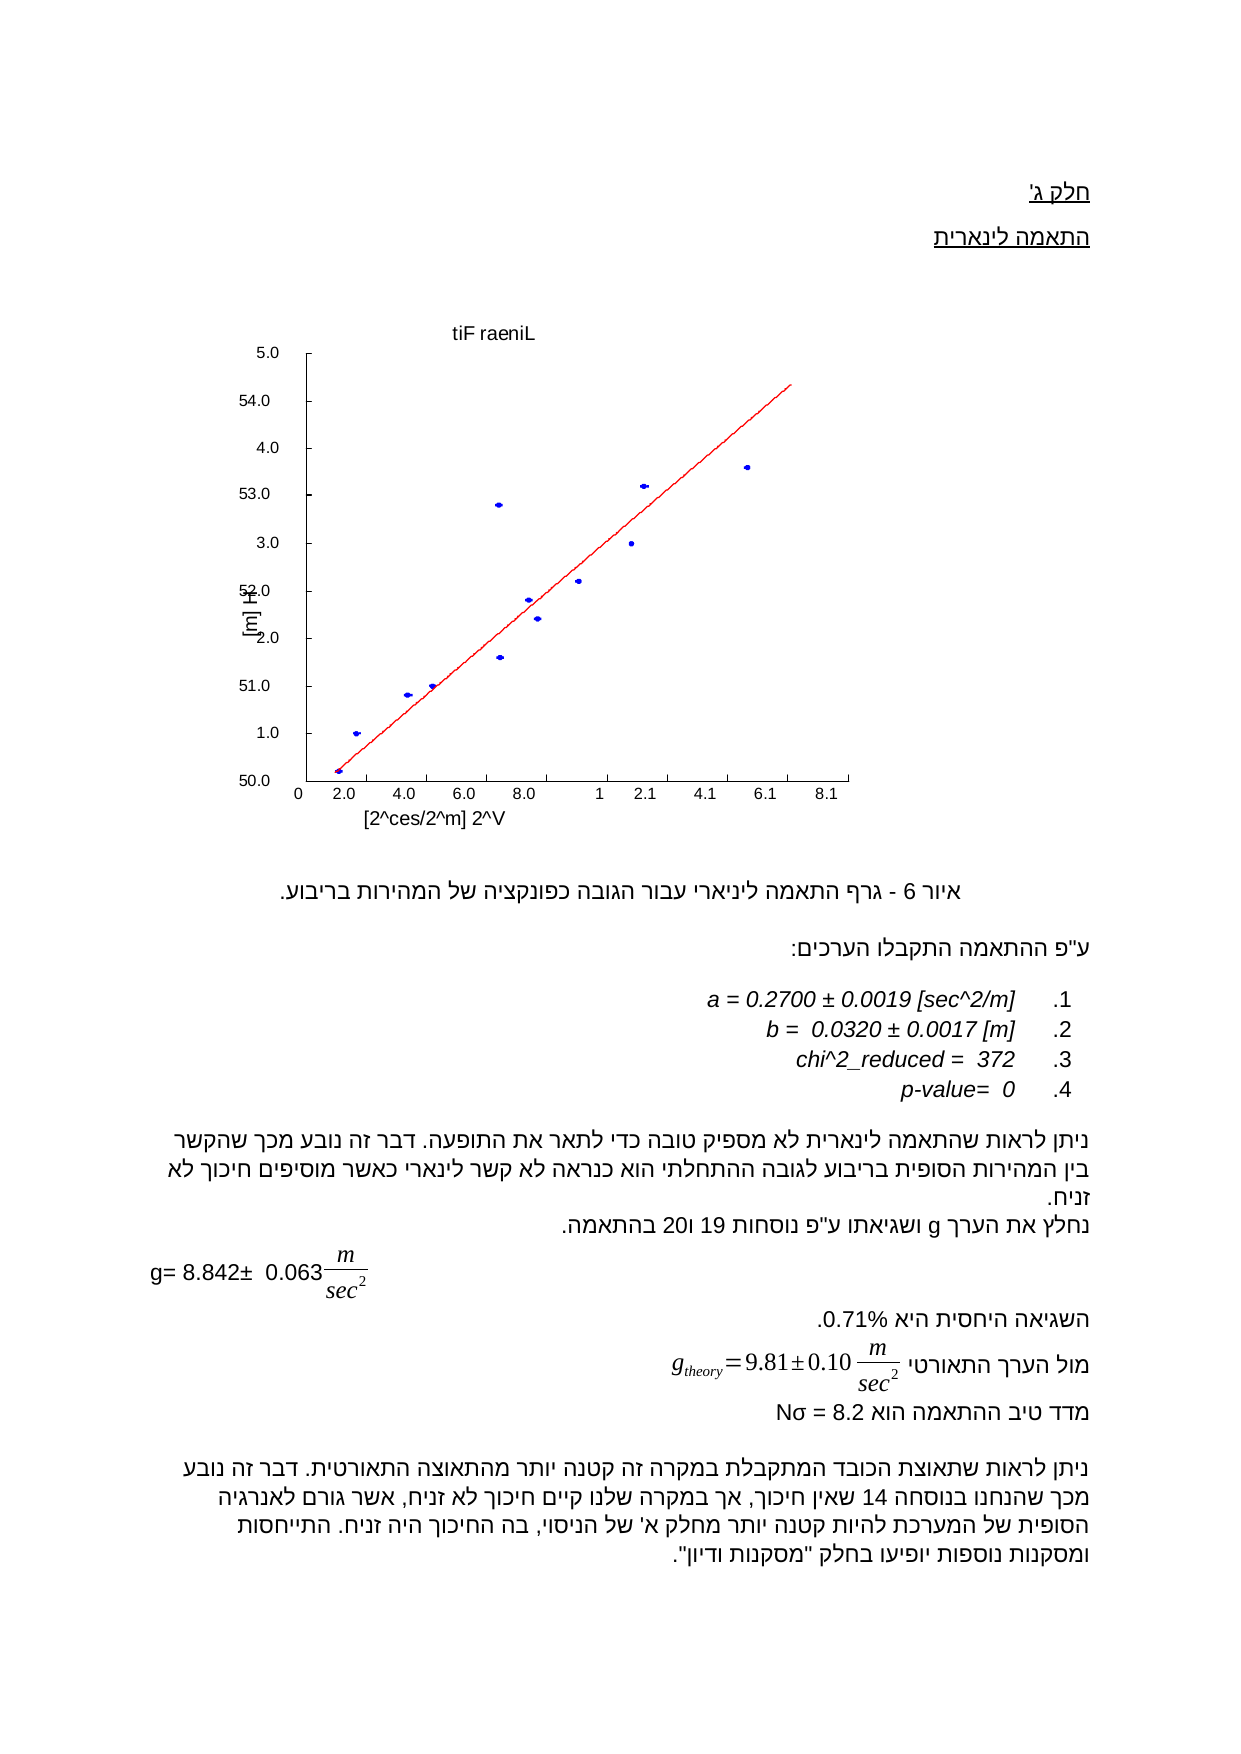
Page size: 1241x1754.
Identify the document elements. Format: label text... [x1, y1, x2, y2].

text השגיאה היחסית היא 0.71%. [150, 1306, 1090, 1332]
text חלק ג' [150, 178, 1090, 205]
text ע"פ ההתאמה התקבלו הערכים: [150, 934, 1090, 961]
text ניתן לראות שתאוצת הכובד המתקבלת במקרה זה קטנה יותר מהתאוצה התאורטית. דבר זה נובע מכך שהנחנו בנוסחה 14 שאין חיכוך, אך במקרה שלנו קיים חיכוך לא זניח, אשר גורם לאנרגיה הסופית של המערכת להיות קטנה יותר מחלק א' של הניסוי, בה החיכוך היה זניח. התייחסות ומסקנות נוספות יופיעו בחלק "מסקנות ודיון". [150, 1455, 1090, 1567]
list p-value= 0 [150, 1076, 1053, 1102]
text מדד טיב ההתאמה הוא Nσ = 8.2 [150, 1398, 1090, 1425]
list chi^2_reduced = 372 [150, 1046, 1053, 1072]
list a = 0.2700 ± 0.0019 [sec^2/m] [150, 986, 1053, 1012]
text מול הערך התאורטי [150, 1334, 1090, 1396]
list b = 0.0320 ± 0.0017 [m] [150, 1016, 1053, 1042]
text נחלץ את הערך g ושגיאתו ע"פ נוסחות 19 ו20 בהתאמה. [150, 1212, 1090, 1239]
text איור 6 - גרף התאמה ליניארי עבור הגובה כפונקציה של המהירות בריבוע. [150, 878, 1090, 904]
text ניתן לראות שהתאמה לינארית לא מספיק טובה כדי לתאר את התופעה. דבר זה נובע מכך שהקשר בין המהירות הסופית בריבוע לגובה ההתחלתי הוא כנראה לא קשר לינארי כאשר מוסיפים חיכוך לא זניח. [150, 1127, 1090, 1210]
text g= 8.842± 0.063 [150, 1241, 1090, 1303]
text התאמה לינארית [150, 223, 1090, 250]
